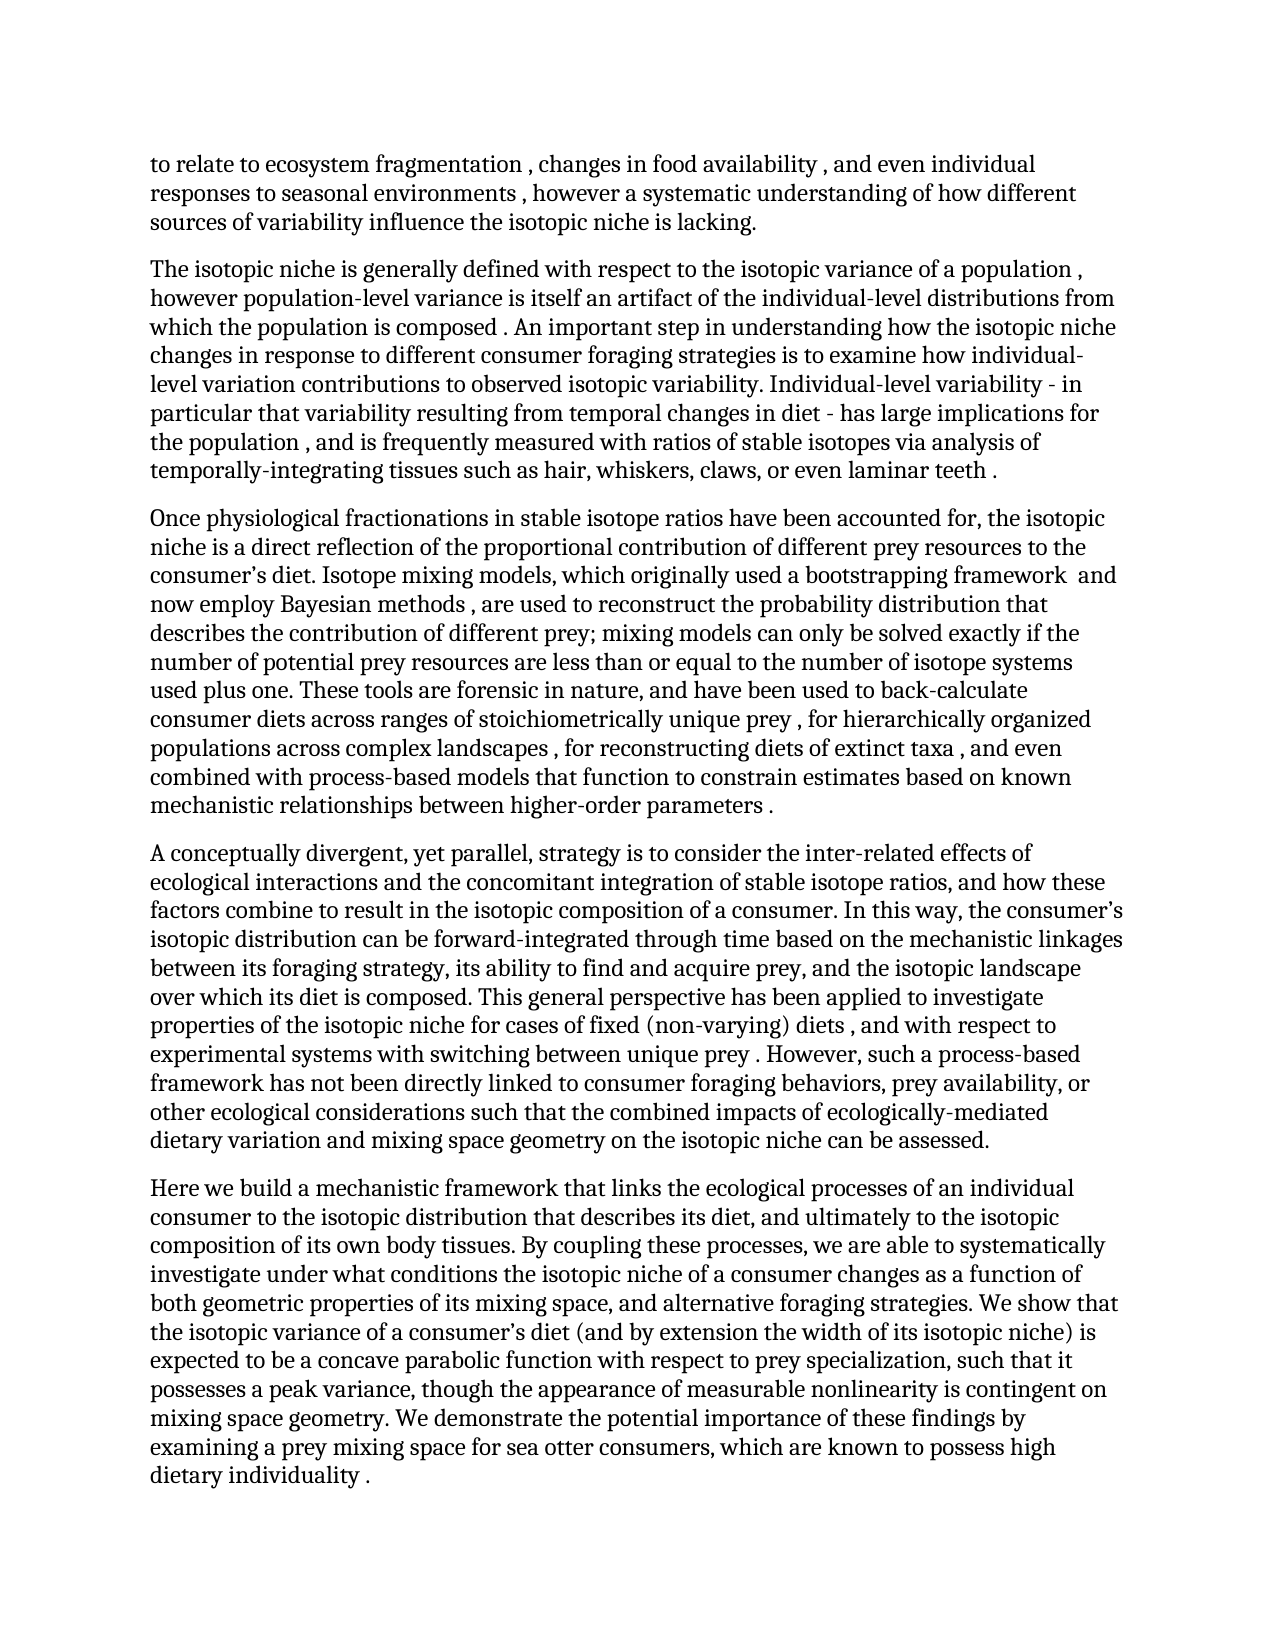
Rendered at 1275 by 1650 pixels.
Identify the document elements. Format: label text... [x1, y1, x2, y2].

text A conceptually divergent, yet parallel, strategy is to consider the inter-related effects of ecological interactions and the concomitant integration of stable isotope ratios, and how these factors combine to result in the isotopic composition of a consumer. In this way, the consumer’s isotopic distribution can be forward-integrated through time based on the mechanistic linkages between its foraging strategy, its ability to find and acquire prey, and the isotopic landscape over which its diet is composed. This general perspective has been applied to investigate properties of the isotopic niche for cases of fixed (non-varying) diets , and with respect to experimental systems with switching between unique prey . However, such a process-based framework has not been directly linked to consumer foraging behaviors, prey availability, or other ecological considerations such that the combined impacts of ecologically-mediated dietary variation and mixing space geometry on the isotopic niche can be assessed. [150, 839, 1125, 1155]
text Here we build a mechanistic framework that links the ecological processes of an individual consumer to the isotopic distribution that describes its diet, and ultimately to the isotopic composition of its own body tissues. By coupling these processes, we are able to systematically investigate under what conditions the isotopic niche of a consumer changes as a function of both geometric properties of its mixing space, and alternative foraging strategies. We show that the isotopic variance of a consumer’s diet (and by extension the width of its isotopic niche) is expected to be a concave parabolic function with respect to prey specialization, such that it possesses a peak variance, though the appearance of measurable nonlinearity is contingent on mixing space geometry. We demonstrate the potential importance of these findings by examining a prey mixing space for sea otter consumers, which are known to possess high dietary individuality . [150, 1174, 1125, 1490]
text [150, 150, 1125, 236]
text The isotopic niche is generally defined with respect to the isotopic variance of a population , however population-level variance is itself an artifact of the individual-level distributions from which the population is composed . An important step in understanding how the isotopic niche changes in response to different consumer foraging strategies is to examine how individual-level variation contributions to observed isotopic variability. Individual-level variability - in particular that variability resulting from temporal changes in diet - has large implications for the population , and is frequently measured with ratios of stable isotopes via analysis of temporally-integrating tissues such as hair, whiskers, claws, or even laminar teeth . [150, 255, 1125, 485]
text Once physiological fractionations in stable isotope ratios have been accounted for, the isotopic niche is a direct reflection of the proportional contribution of different prey resources to the consumer’s diet. Isotope mixing models, which originally used a bootstrapping framework and now employ Bayesian methods , are used to reconstruct the probability distribution that describes the contribution of different prey; mixing models can only be solved exactly if the number of potential prey resources are less than or equal to the number of isotope systems used plus one. These tools are forensic in nature, and have been used to back-calculate consumer diets across ranges of stoichiometrically unique prey , for hierarchically organized populations across complex landscapes , for reconstructing diets of extinct taxa , and even combined with process-based models that function to constrain estimates based on known mechanistic relationships between higher-order parameters . [150, 504, 1125, 820]
